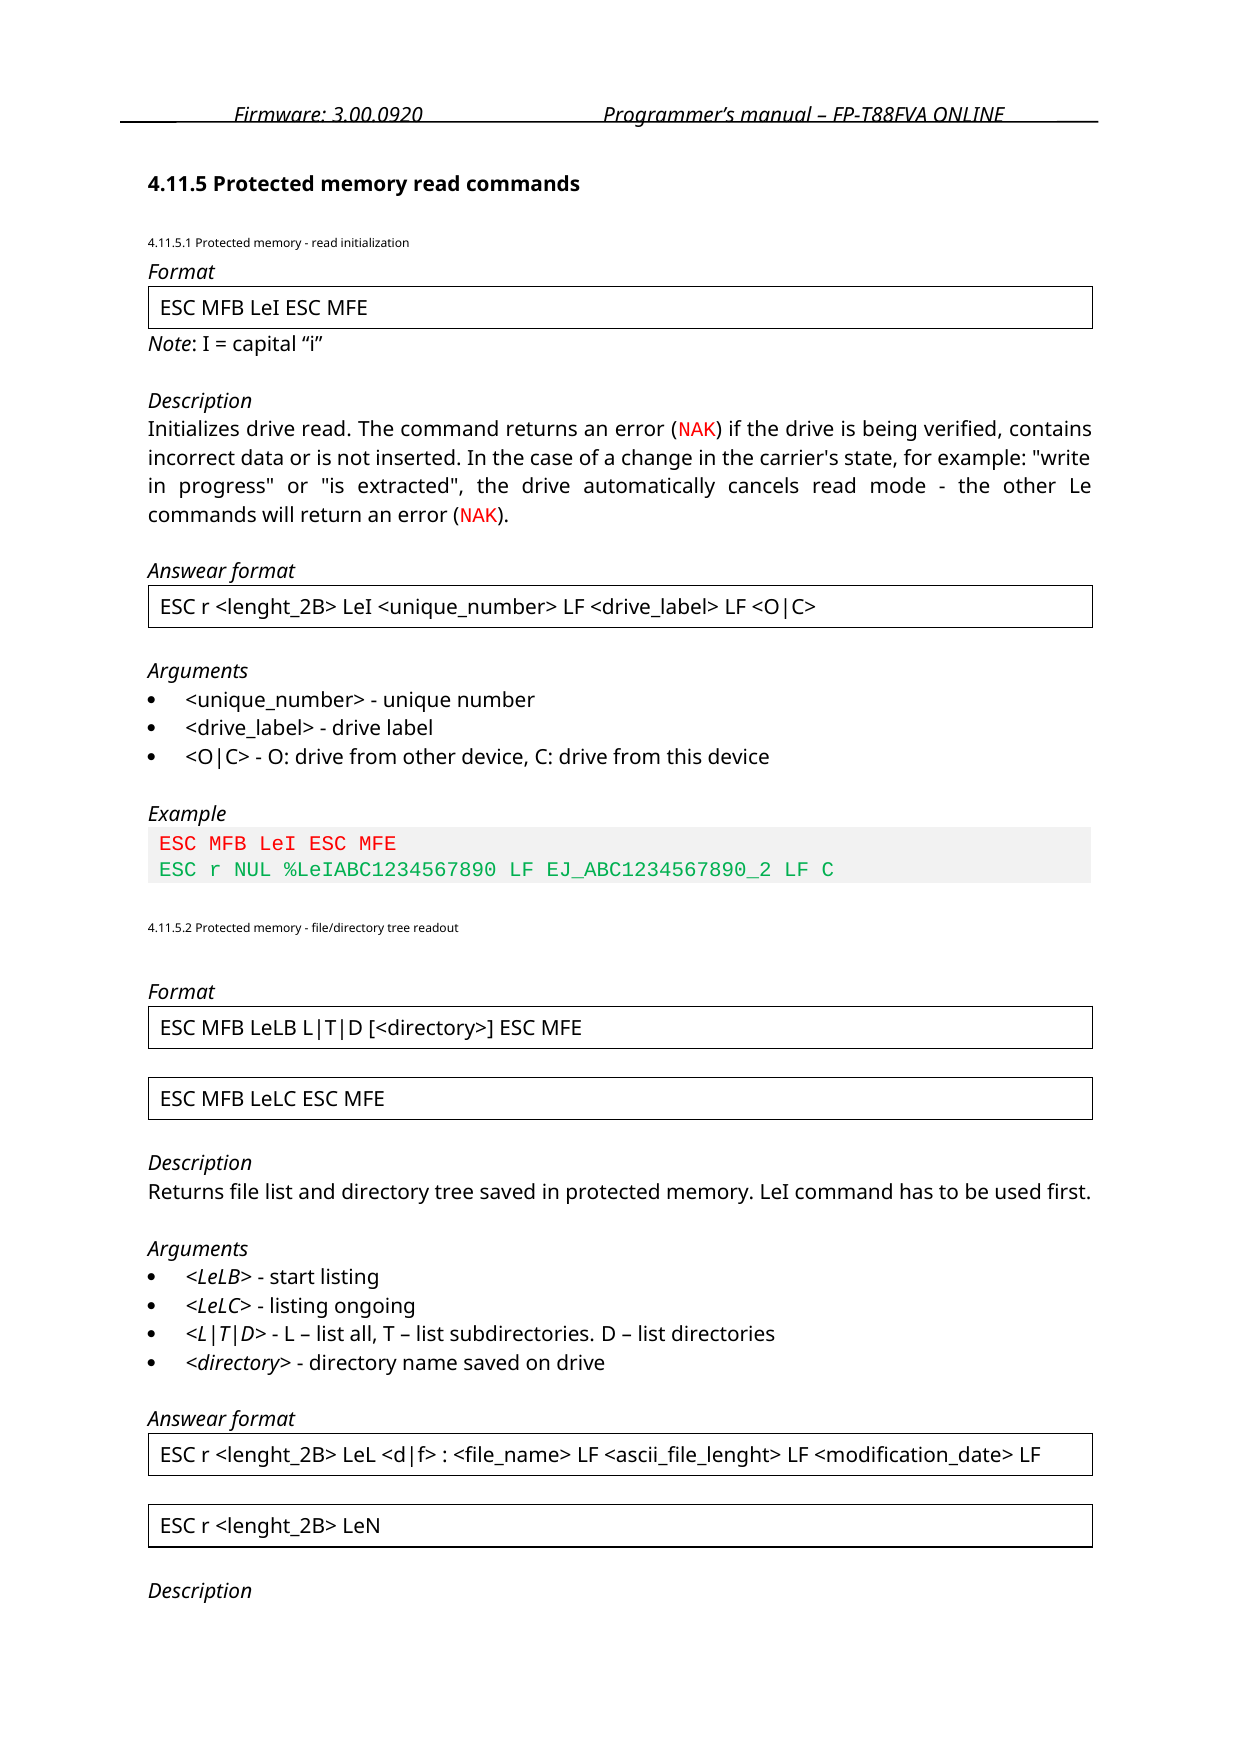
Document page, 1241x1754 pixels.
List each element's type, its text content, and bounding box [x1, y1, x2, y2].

text Returns file list and directory tree saved in protected memory. LeI command has to be used first. [148, 1177, 1092, 1205]
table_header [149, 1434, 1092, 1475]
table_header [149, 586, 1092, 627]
list <O|C> - O: drive from other device, C: drive from this device [148, 742, 1092, 770]
text Format [148, 977, 1092, 1006]
text Example [148, 799, 1092, 827]
text Arguments [148, 1234, 1092, 1262]
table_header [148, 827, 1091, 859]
text Description [148, 1576, 1092, 1604]
subtitle 4.11.5.2 Protected memory - file/directory tree readout [148, 908, 1092, 936]
list <LeLB> - start listing [148, 1262, 1092, 1291]
text Initializes drive read. The command returns an error (NAK) if the drive is being verified, contains incorrect data or is not inserted. In the case of a change in the carrier's state, for example: "write in progress" or "is extracted", the drive automatically cancels read mode - the other Le commands will return an error (NAK). [148, 414, 1092, 528]
text Answear format [148, 1404, 1092, 1433]
list <directory> - directory name saved on drive [148, 1348, 1092, 1376]
text Description [148, 1148, 1092, 1177]
text Answear format [148, 557, 1092, 585]
list <drive_label> - drive label [148, 713, 1092, 742]
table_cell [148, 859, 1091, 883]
list <L|T|D> - L – list all, T – list subdirectories. D – list directories [148, 1319, 1092, 1348]
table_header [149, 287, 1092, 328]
subtitle 4.11.5 Protected memory read commands [148, 169, 1092, 198]
list <LeLC> - listing ongoing [148, 1291, 1092, 1319]
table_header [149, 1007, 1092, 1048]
list <unique_number> - unique number [148, 685, 1092, 713]
text Arguments [148, 657, 1092, 685]
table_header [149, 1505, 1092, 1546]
text Format [148, 257, 1092, 286]
text Description [148, 386, 1092, 414]
subtitle 4.11.5.1 Protected memory - read initialization [148, 223, 1092, 251]
text Note: I = capital “i” [148, 329, 1092, 357]
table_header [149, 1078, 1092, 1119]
